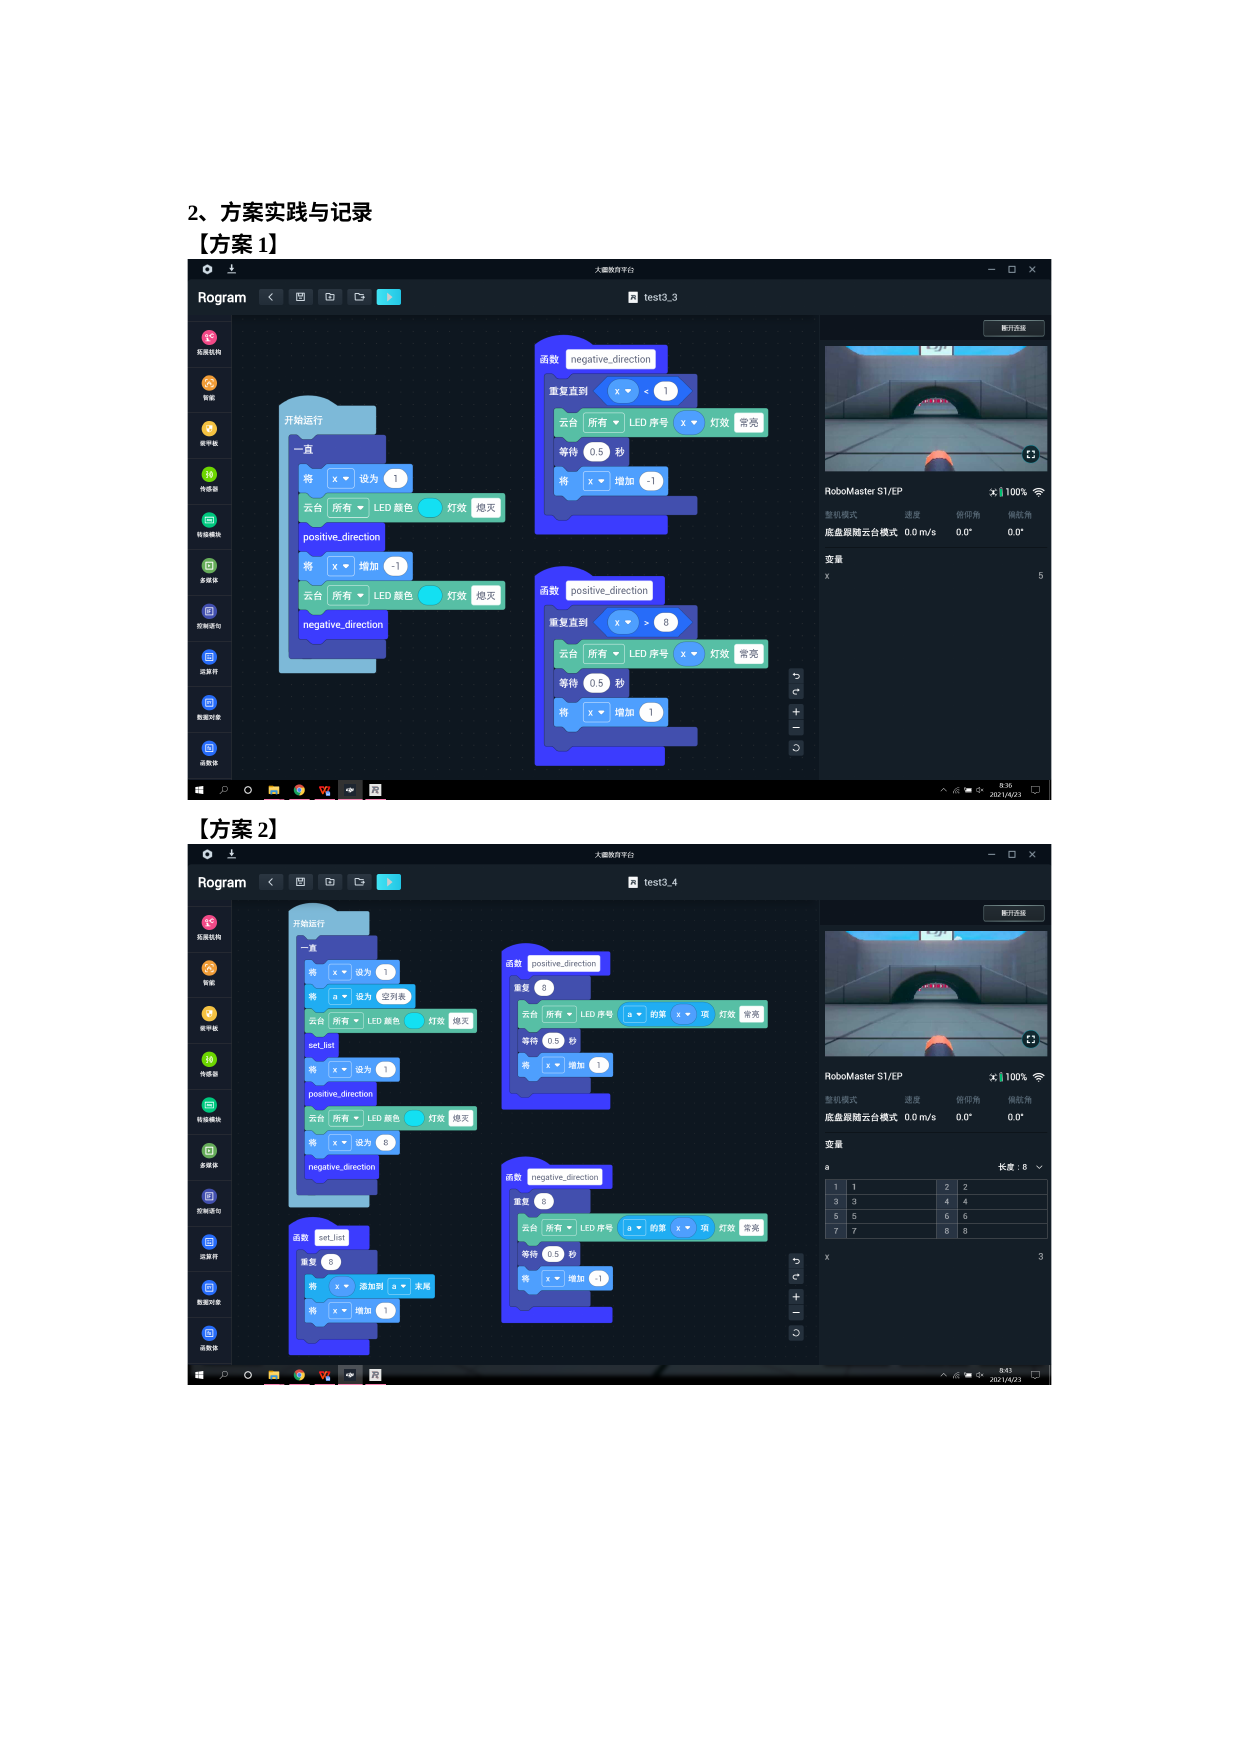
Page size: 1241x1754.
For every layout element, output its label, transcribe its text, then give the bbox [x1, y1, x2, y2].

list 【方案2】 [187, 812, 1053, 844]
list 方案实践与记录 [187, 194, 1053, 227]
picture [187, 259, 1052, 800]
picture [187, 844, 1052, 1385]
list 【方案1】 [187, 227, 1053, 259]
